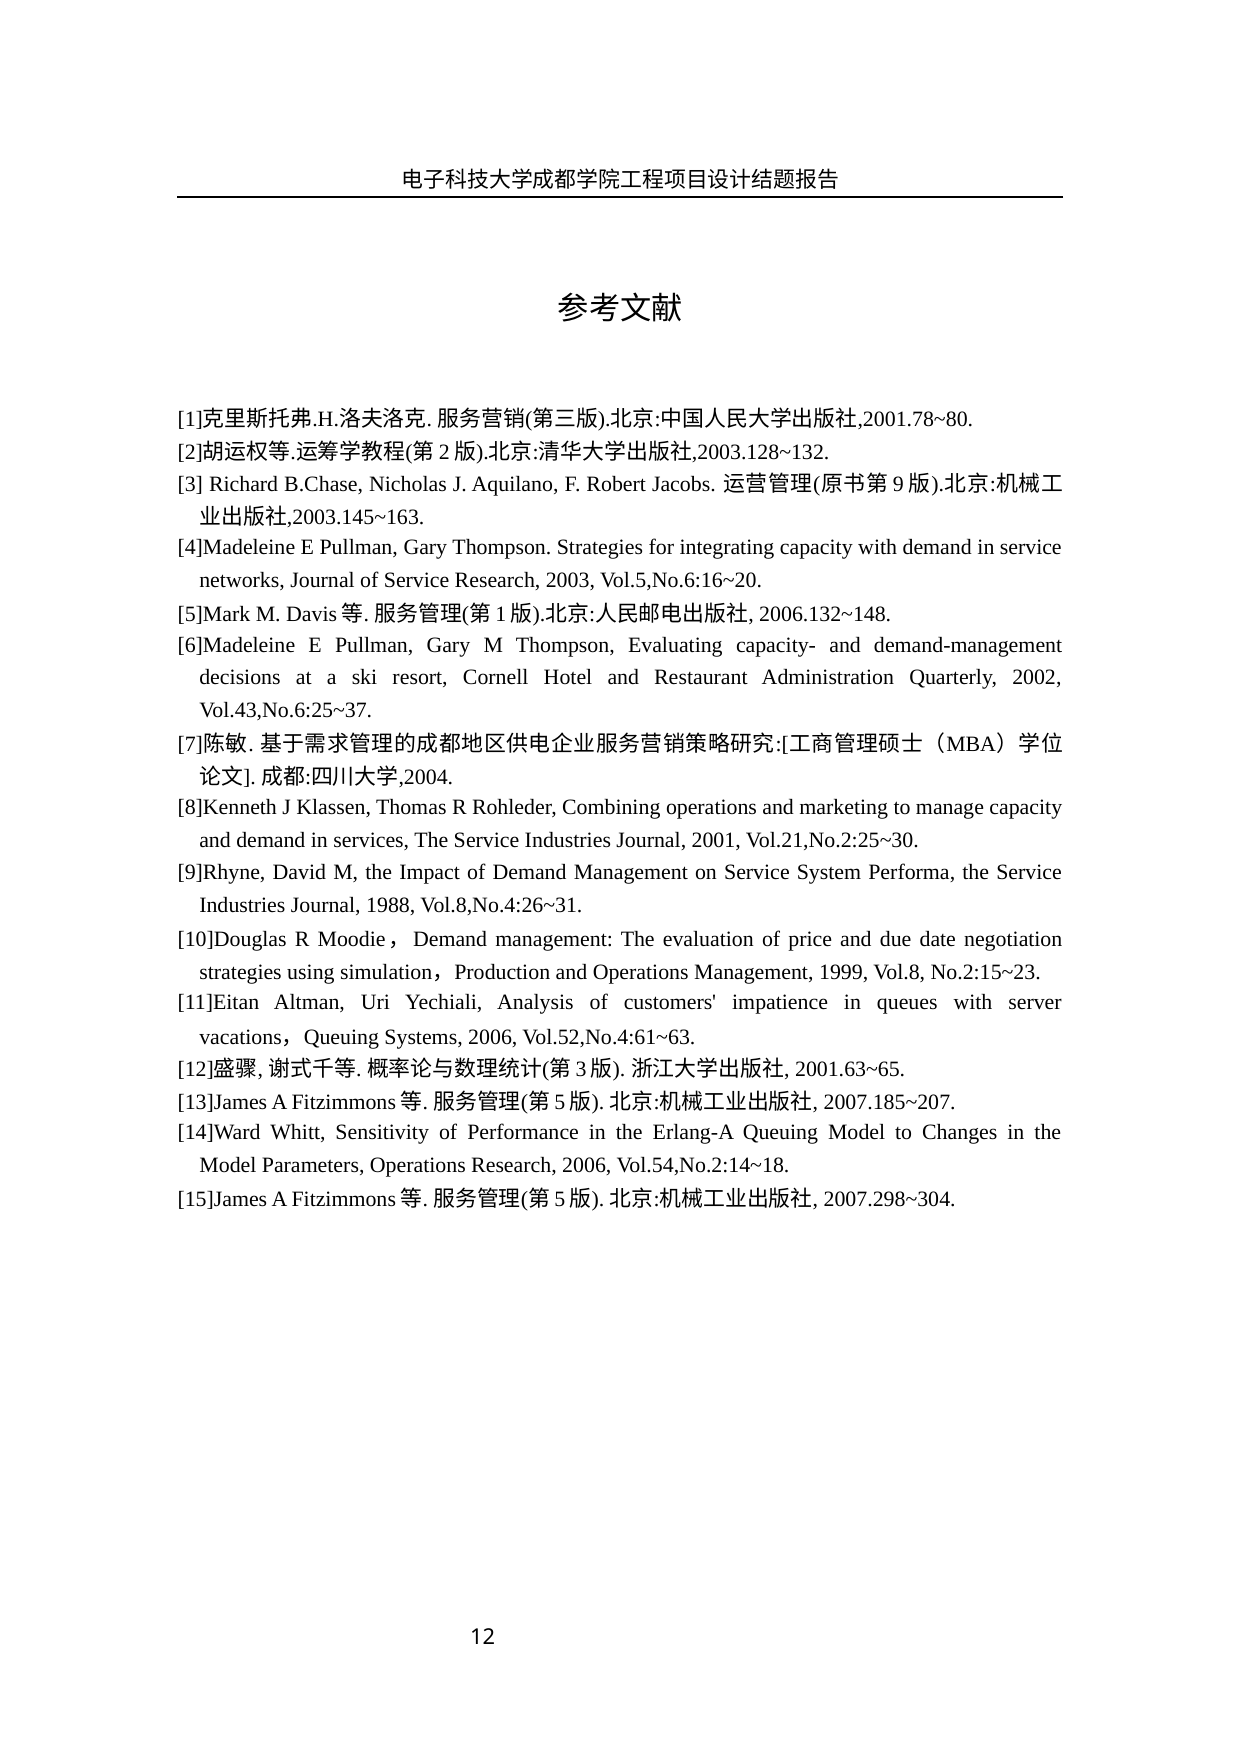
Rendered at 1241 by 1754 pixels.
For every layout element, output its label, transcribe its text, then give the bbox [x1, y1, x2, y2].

text [13]James A Fitzimmons等. 服务管理(第5版). 北京:机械工业出版社, 2007.185~207. [177, 1083, 1063, 1116]
text [12]盛骤, 谢式千等. 概率论与数理统计(第3版). 浙江大学出版社, 2001.63~65. [177, 1051, 1063, 1083]
text [9]Rhyne, David M, the Impact of Demand Management on Service System Performa, the Service Industries Journal, 1988, Vol.8,No.4:26~31. [177, 856, 1063, 921]
text [14]Ward Whitt, Sensitivity of Performance in the Erlang-A Queuing Model to Changes in the Model Parameters, Operations Research, 2006, Vol.54,No.2:14~18. [177, 1116, 1063, 1181]
text [8]Kenneth J Klassen, Thomas R Rohleder, Combining operations and marketing to manage capacity and demand in services, The Service Industries Journal, 2001, Vol.21,No.2:25~30. [177, 791, 1063, 856]
text [10]Douglas R Moodie，Demand management: The evaluation of price and due date negotiation strategies using simulation，Production and Operations Management, 1999, Vol.8, No.2:15~23. [177, 921, 1063, 986]
text [3] Richard B.Chase, Nicholas J. Aquilano, F. Robert Jacobs. 运营管理(原书第9版).北京:机械工业出版社,2003.145~163. [177, 466, 1063, 531]
text [7]陈敏. 基于需求管理的成都地区供电企业服务营销策略研究:[工商管理硕士（MBA）学位论文]. 成都:四川大学,2004. [177, 726, 1063, 791]
text [11]Eitan Altman, Uri Yechiali, Analysis of customers' impatience in queues with server vacations，Queuing Systems, 2006, Vol.52,No.4:61~63. [177, 986, 1063, 1051]
text [6]Madeleine E Pullman, Gary M Thompson, Evaluating capacity- and demand-management decisions at a ski resort, Cornell Hotel and Restaurant Administration Quarterly, 2002, Vol.43,No.6:25~37. [177, 628, 1063, 726]
text [15]James A Fitzimmons等. 服务管理(第5版). 北京:机械工业出版社, 2007.298~304. [177, 1181, 1063, 1213]
text [2]胡运权等.运筹学教程(第2版).北京:清华大学出版社,2003.128~132. [177, 433, 1063, 466]
text [5]Mark M. Davis等. 服务管理(第1版).北京:人民邮电出版社, 2006.132~148. [177, 596, 1063, 628]
text [1]克里斯托弗.H.洛夫洛克. 服务营销(第三版).北京:中国人民大学出版社,2001.78~80. [177, 401, 1063, 433]
text 参考文献 [177, 273, 1063, 338]
text [4]Madeleine E Pullman, Gary Thompson. Strategies for integrating capacity with demand in service networks, Journal of Service Research, 2003, Vol.5,No.6:16~20. [177, 531, 1063, 596]
